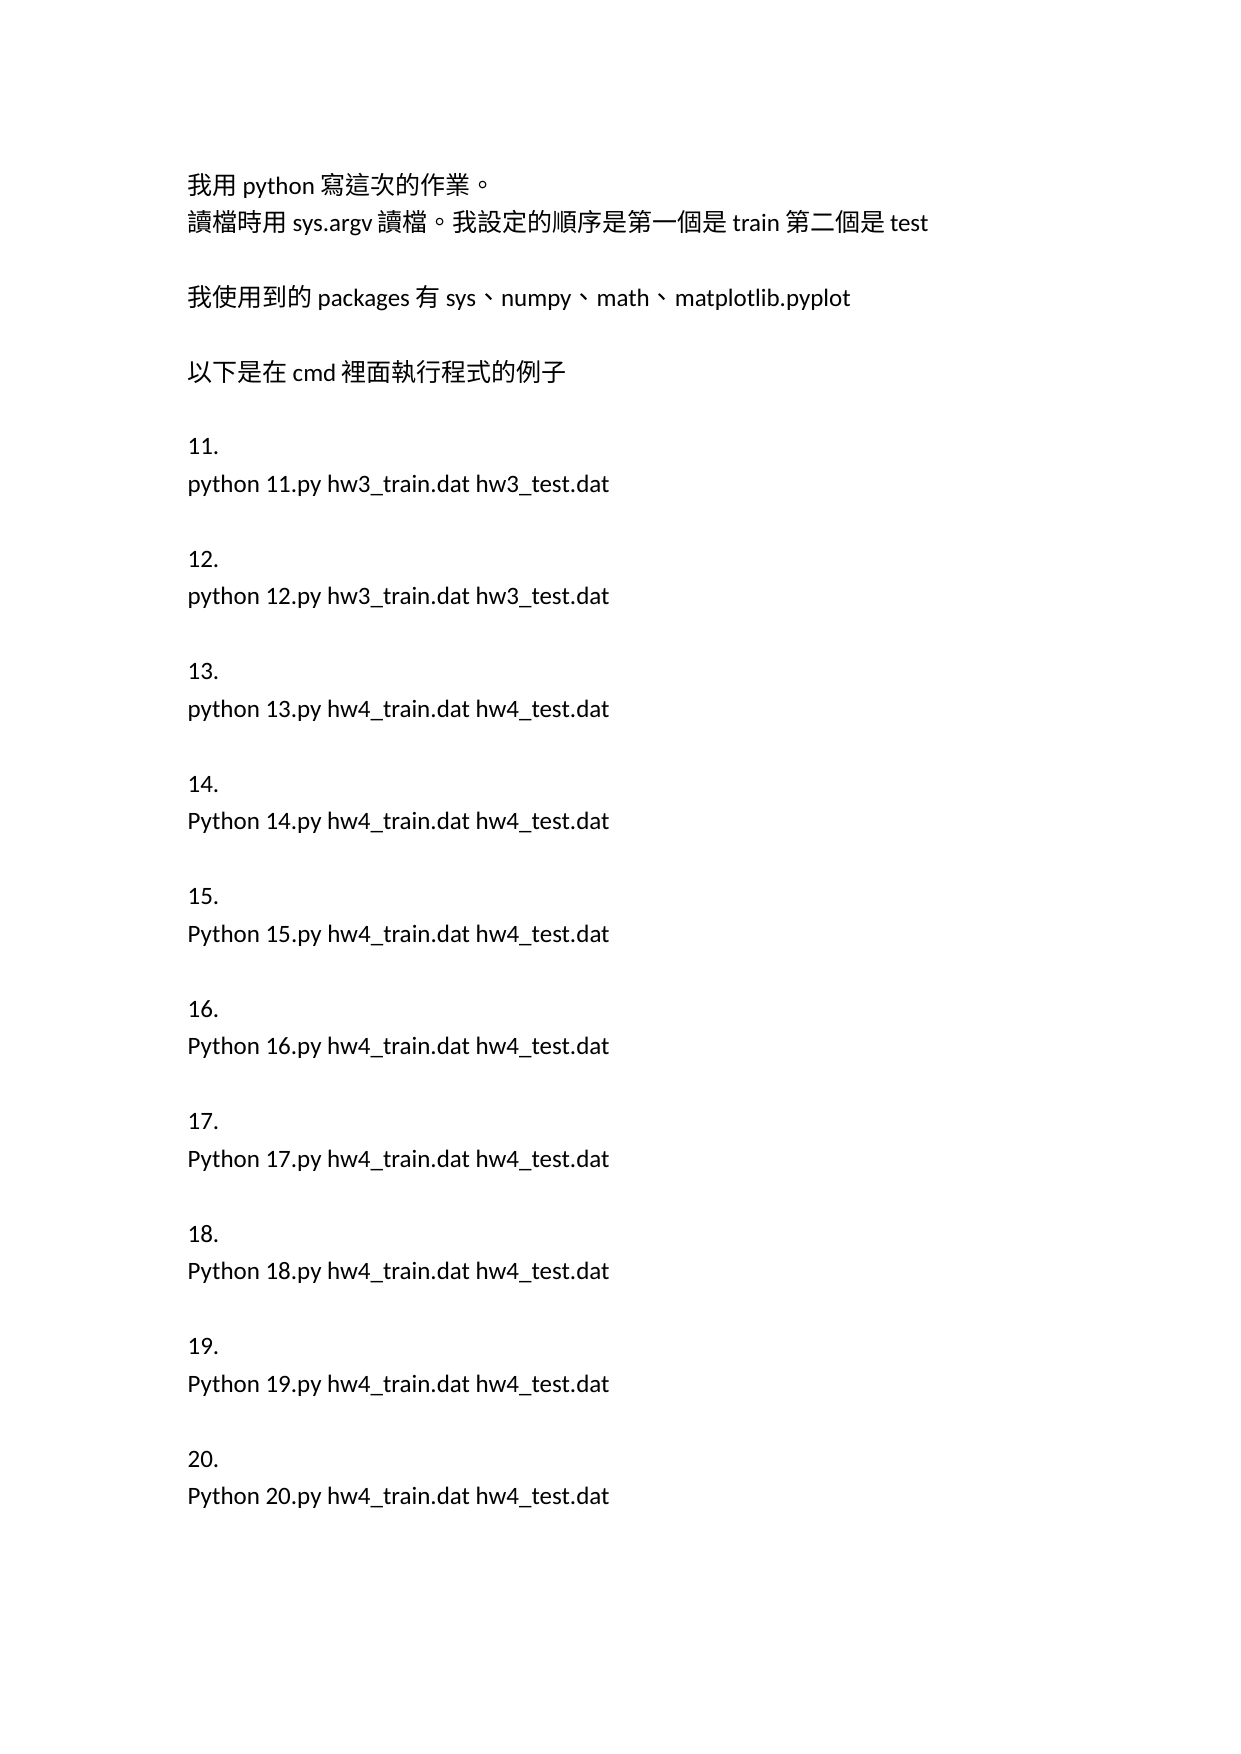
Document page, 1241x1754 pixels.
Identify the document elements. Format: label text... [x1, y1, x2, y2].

text 15. [187, 877, 1053, 914]
text 19. [187, 1327, 1053, 1364]
text 18. [187, 1214, 1053, 1252]
text Python 18.py hw4_train.dat hw4_test.dat [187, 1252, 1053, 1289]
text Python 14.py hw4_train.dat hw4_test.dat [187, 802, 1053, 839]
text python 13.py hw4_train.dat hw4_test.dat [187, 689, 1053, 727]
text 11. [187, 427, 1053, 464]
text 12. [187, 539, 1053, 577]
text Python 15.py hw4_train.dat hw4_test.dat [187, 914, 1053, 952]
text 20. [187, 1439, 1053, 1477]
text 17. [187, 1102, 1053, 1139]
text 讀檔時用sys.argv讀檔。我設定的順序是第一個是train第二個是test [187, 202, 1053, 239]
text 16. [187, 989, 1053, 1027]
text Python 17.py hw4_train.dat hw4_test.dat [187, 1139, 1053, 1177]
text Python 20.py hw4_train.dat hw4_test.dat [187, 1477, 1053, 1514]
text python 12.py hw3_train.dat hw3_test.dat [187, 577, 1053, 614]
text Python 16.py hw4_train.dat hw4_test.dat [187, 1027, 1053, 1064]
text Python 19.py hw4_train.dat hw4_test.dat [187, 1364, 1053, 1402]
text 我用python寫這次的作業。 [187, 164, 1053, 202]
text 我使用到的packages有 sys、numpy、math、matplotlib.pyplot [187, 277, 1053, 314]
text 13. [187, 652, 1053, 689]
text 以下是在cmd裡面執行程式的例子 [187, 352, 1053, 389]
text 14. [187, 764, 1053, 802]
text python 11.py hw3_train.dat hw3_test.dat [187, 464, 1053, 502]
